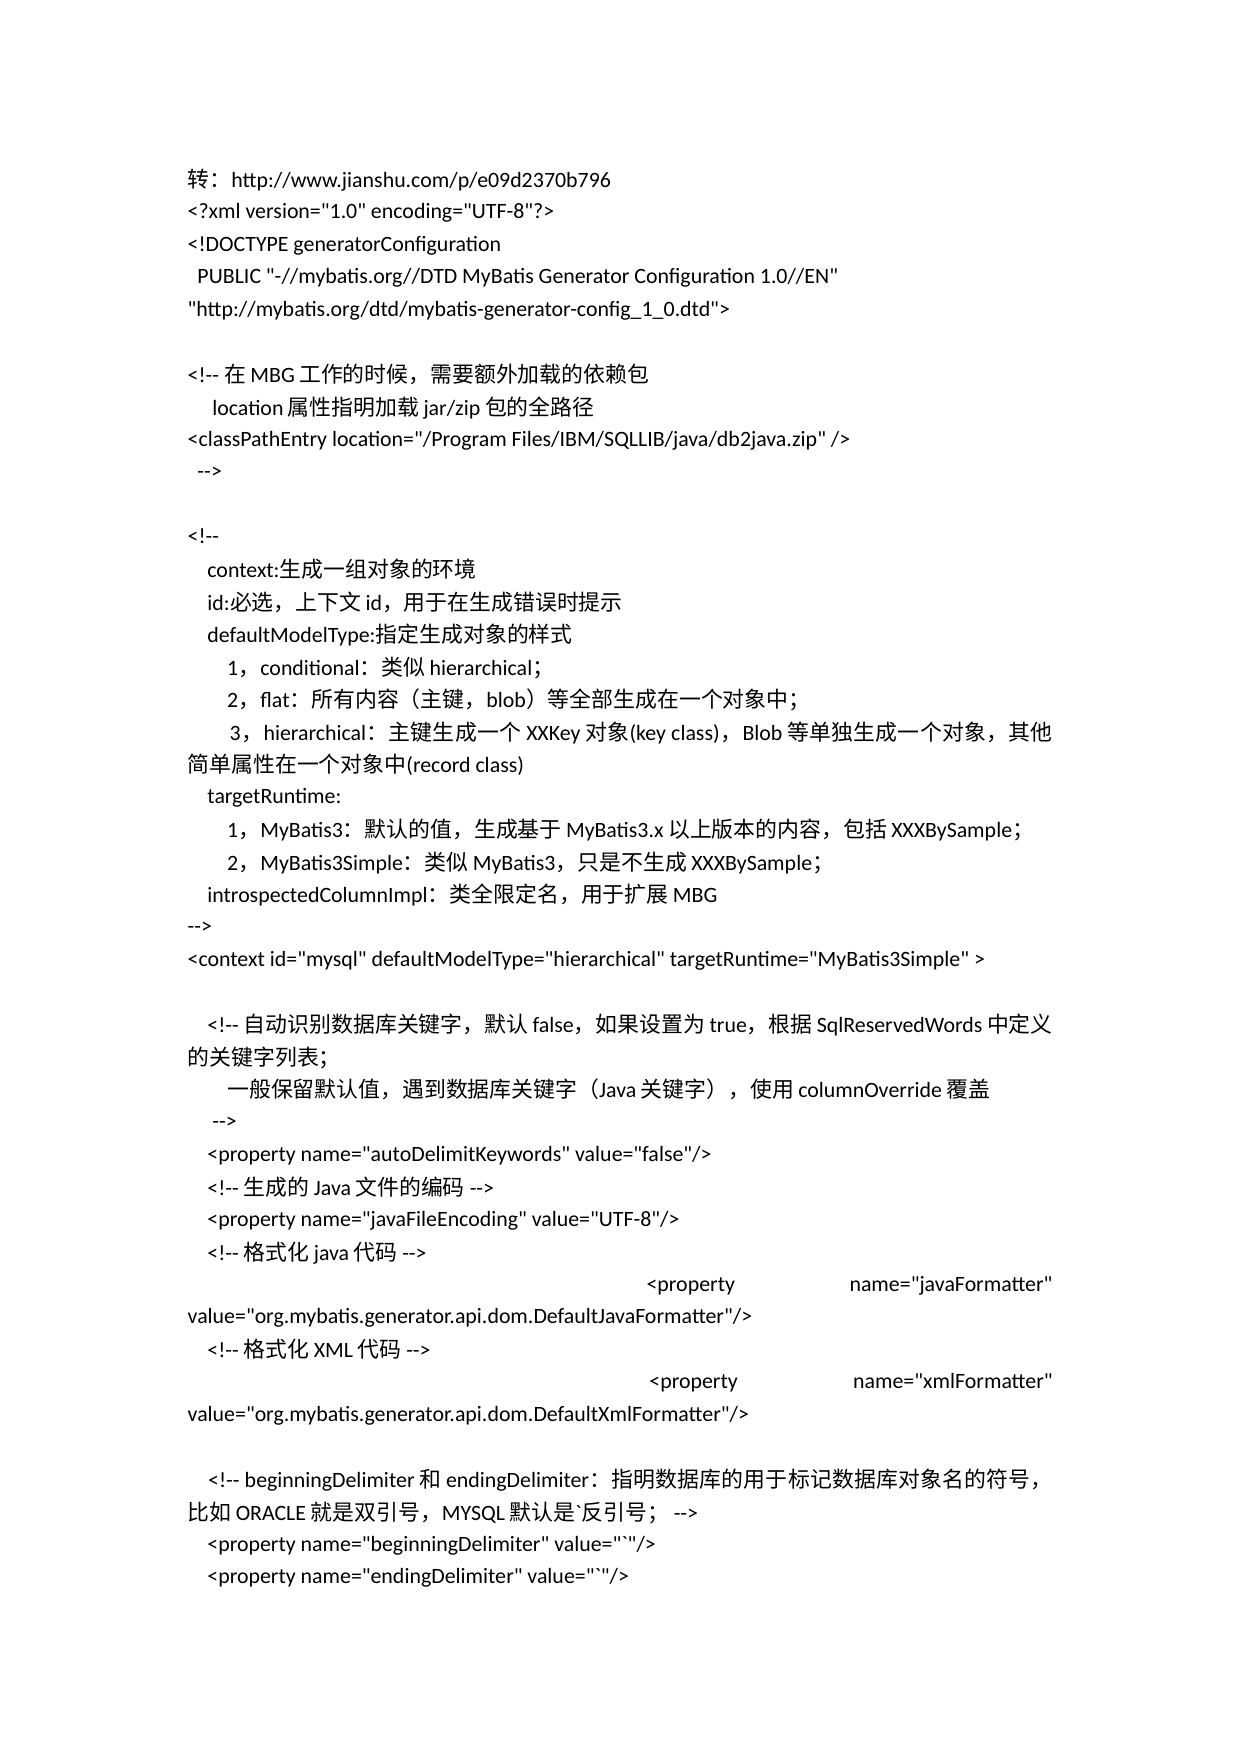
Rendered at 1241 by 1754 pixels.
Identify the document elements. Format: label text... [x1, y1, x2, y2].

text targetRuntime: [187, 779, 1053, 812]
text <!-- 自动识别数据库关键字，默认false，如果设置为true，根据SqlReservedWords中定义的关键字列表； [187, 1007, 1053, 1072]
text introspectedColumnImpl：类全限定名，用于扩展MBG [187, 877, 1053, 909]
text <property name="javaFormatter" value="org.mybatis.generator.api.dom.DefaultJavaFormatter"/> [187, 1267, 1053, 1332]
text 1，MyBatis3：默认的值，生成基于MyBatis3.x以上版本的内容，包括XXXBySample； [187, 812, 1053, 844]
text <?xml version="1.0" encoding="UTF-8"?> [187, 194, 1053, 227]
text <!-- beginningDelimiter和endingDelimiter：指明数据库的用于标记数据库对象名的符号，比如ORACLE就是双引号，MYSQL默认是`反引号； --> [187, 1462, 1053, 1527]
text 转：http://www.jianshu.com/p/e09d2370b796 [187, 162, 1053, 194]
text --> [187, 909, 1053, 942]
text <property name="autoDelimitKeywords" value="false"/> [187, 1137, 1053, 1169]
text <classPathEntry location="/Program Files/IBM/SQLLIB/java/db2java.zip" /> [187, 422, 1053, 454]
text "http://mybatis.org/dtd/mybatis-generator-config_1_0.dtd"> [187, 292, 1053, 324]
text <property name="beginningDelimiter" value="`"/> [187, 1527, 1053, 1559]
text <!-- 格式化java代码 --> [187, 1234, 1053, 1267]
text 3，hierarchical：主键生成一个XXKey对象(key class)，Blob等单独生成一个对象，其他简单属性在一个对象中(record class) [187, 714, 1053, 779]
text location属性指明加载jar/zip包的全路径 [187, 389, 1053, 422]
text defaultModelType:指定生成对象的样式 [187, 617, 1053, 649]
text <property name="javaFileEncoding" value="UTF-8"/> [187, 1202, 1053, 1234]
text <property name="endingDelimiter" value="`"/> [187, 1559, 1053, 1592]
text <!DOCTYPE generatorConfiguration [187, 227, 1053, 259]
text 2，MyBatis3Simple：类似MyBatis3，只是不生成XXXBySample； [187, 844, 1053, 877]
text --> [187, 1104, 1053, 1137]
text <!-- 生成的Java文件的编码 --> [187, 1169, 1053, 1202]
text <property name="xmlFormatter" value="org.mybatis.generator.api.dom.DefaultXmlFormatter"/> [187, 1364, 1053, 1429]
text 一般保留默认值，遇到数据库关键字（Java关键字），使用columnOverride覆盖 [187, 1072, 1053, 1104]
text <!-- 在MBG工作的时候，需要额外加载的依赖包 [187, 357, 1053, 389]
text context:生成一组对象的环境 [187, 552, 1053, 584]
text <!-- [187, 519, 1053, 552]
text PUBLIC "-//mybatis.org//DTD MyBatis Generator Configuration 1.0//EN" [187, 259, 1053, 292]
text 2，flat：所有内容（主键，blob）等全部生成在一个对象中； [187, 682, 1053, 714]
text 1，conditional：类似hierarchical； [187, 649, 1053, 682]
text --> [187, 454, 1053, 487]
text <!-- 格式化XML代码 --> [187, 1332, 1053, 1364]
text <context id="mysql" defaultModelType="hierarchical" targetRuntime="MyBatis3Simple" > [187, 942, 1053, 974]
text id:必选，上下文id，用于在生成错误时提示 [187, 584, 1053, 617]
